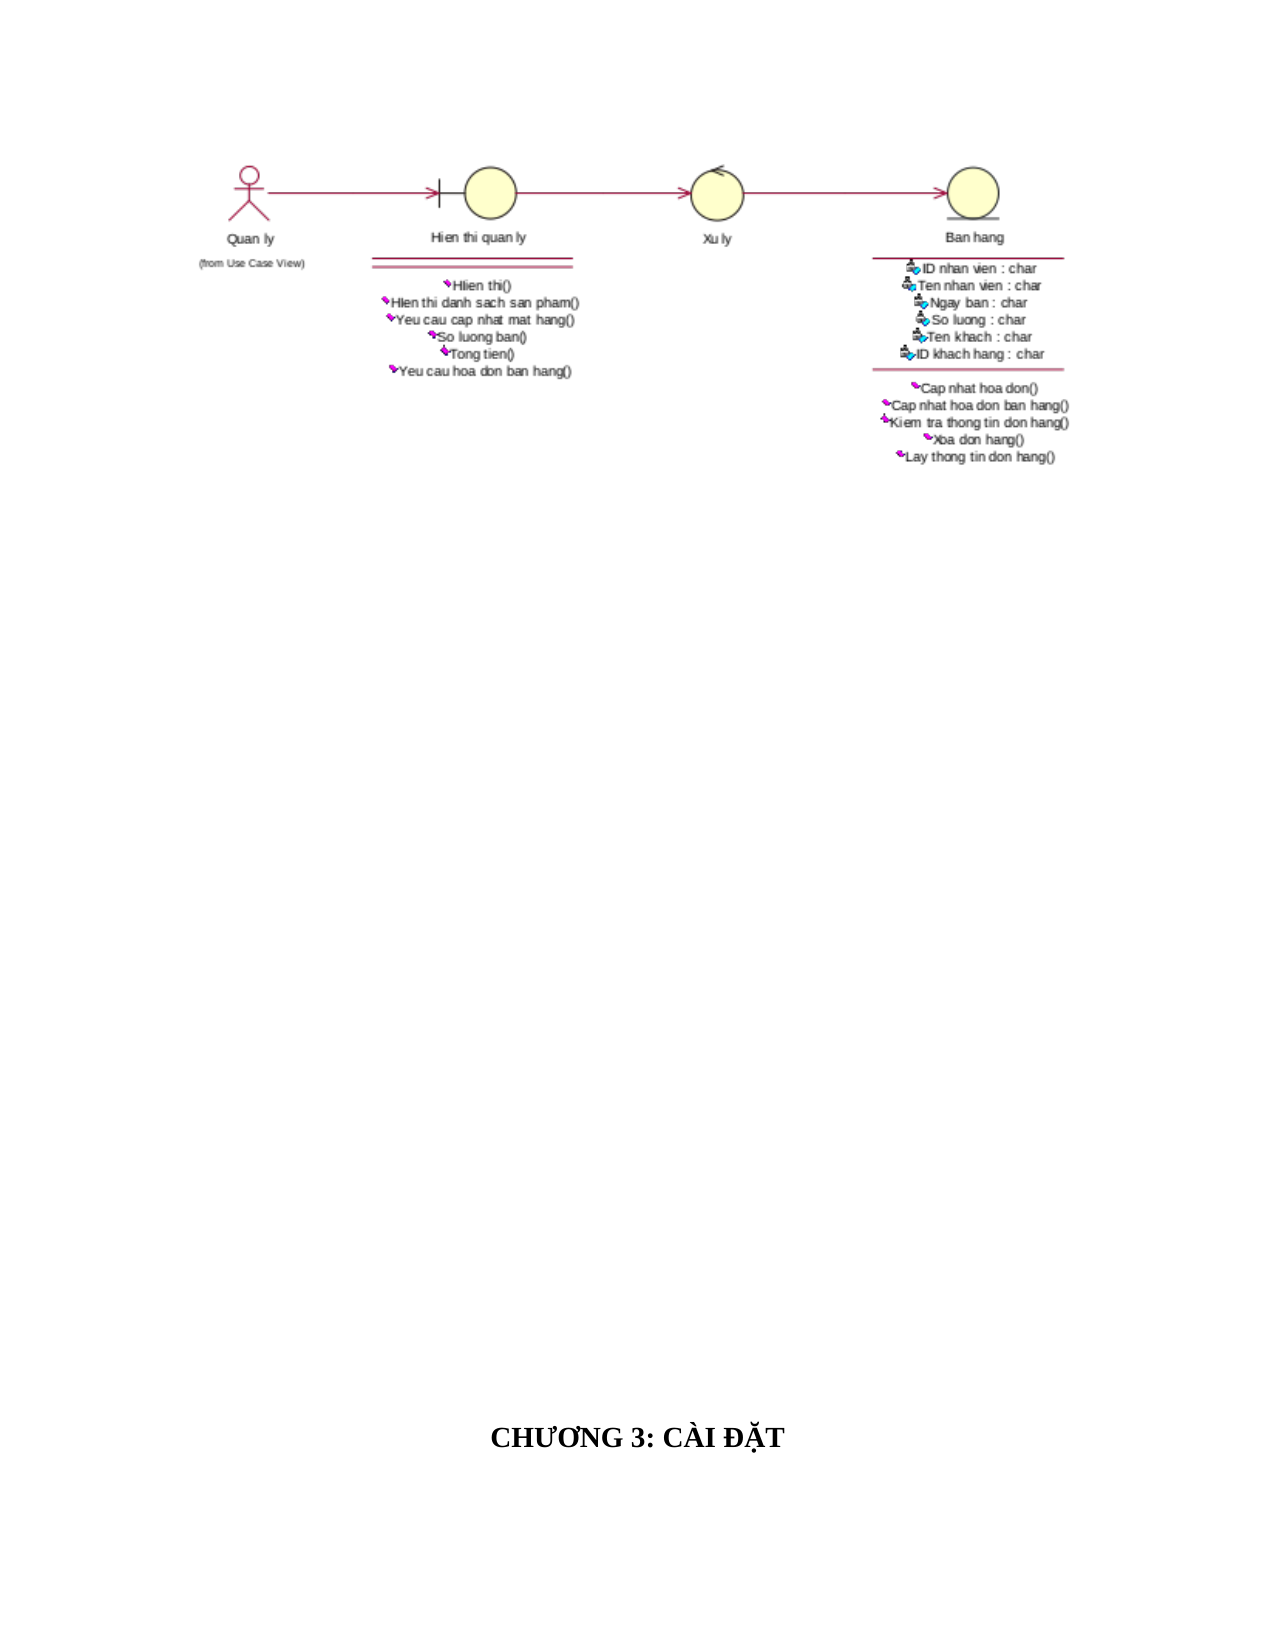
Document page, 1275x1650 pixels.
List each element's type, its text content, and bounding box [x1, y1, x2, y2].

picture [150, 150, 1114, 482]
subtitle CHƯƠNG 3: CÀI ĐẶT [150, 1421, 1125, 1454]
